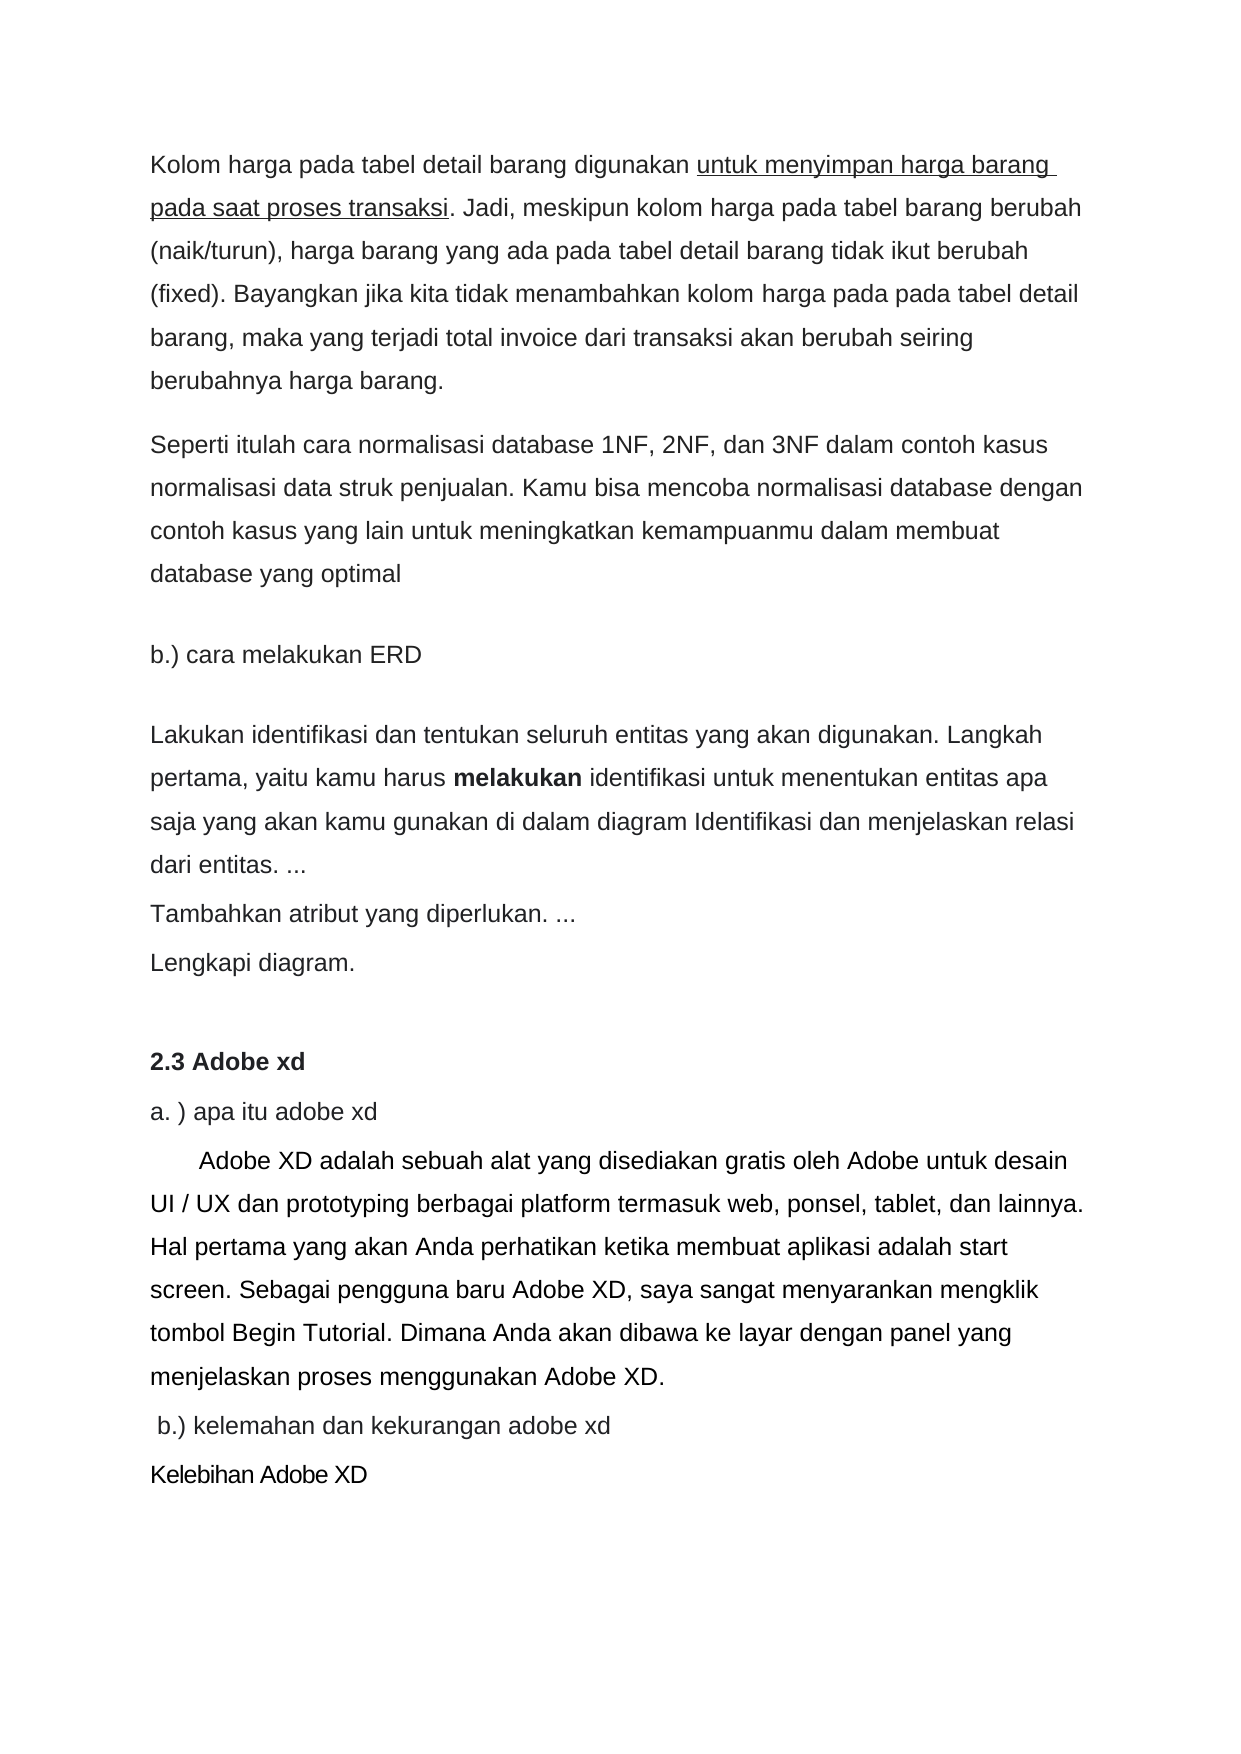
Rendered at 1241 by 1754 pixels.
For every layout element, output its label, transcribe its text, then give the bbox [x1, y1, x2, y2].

text a. ) apa itu adobe xd [150, 1096, 1090, 1125]
text 2.3 Adobe xd [150, 1047, 1090, 1076]
text Kelebihan Adobe XD [150, 1460, 1090, 1489]
text Adobe XD adalah sebuah alat yang disediakan gratis oleh Adobe untuk desain UI / UX dan prototyping berbagai platform termasuk web, ponsel, tablet, dan lainnya. Hal pertama yang akan Anda perhatikan ketika membuat aplikasi adalah start screen. Sebagai pengguna baru Adobe XD, saya sangat menyarankan mengklik tombol Begin Tutorial. Dimana Anda akan dibawa ke layar dengan panel yang menjelaskan proses menggunakan Adobe XD. [150, 1146, 1090, 1390]
text Kolom harga pada tabel detail barang digunakan untuk menyimpan harga barang pada saat proses transaksi. Jadi, meskipun kolom harga pada tabel barang berubah (naik/turun), harga barang yang ada pada tabel detail barang tidak ikut berubah (fixed). Bayangkan jika kita tidak menambahkan kolom harga pada pada tabel detail barang, maka yang terjadi total invoice dari transaksi akan berubah seiring berubahnya harga barang. [150, 150, 1090, 394]
text Lengkapi diagram. [150, 948, 1090, 977]
text b.) kelemahan dan kekurangan adobe xd [150, 1411, 1090, 1439]
text Seperti itulah cara normalisasi database 1NF, 2NF, dan 3NF dalam contoh kasus normalisasi data struk penjualan. Kamu bisa mencoba normalisasi database dengan contoh kasus yang lain untuk meningkatkan kemampuanmu dalam membuat database yang optimal [150, 429, 1090, 588]
text Tambahkan atribut yang diperlukan. ... [150, 899, 1090, 928]
text b.) cara melakukan ERD [150, 639, 1090, 668]
text Lakukan identifikasi dan tentukan seluruh entitas yang akan digunakan. Langkah pertama, yaitu kamu harus melakukan identifikasi untuk menentukan entitas apa saja yang akan kamu gunakan di dalam diagram Identifikasi dan menjelaskan relasi dari entitas. ... [150, 720, 1090, 878]
